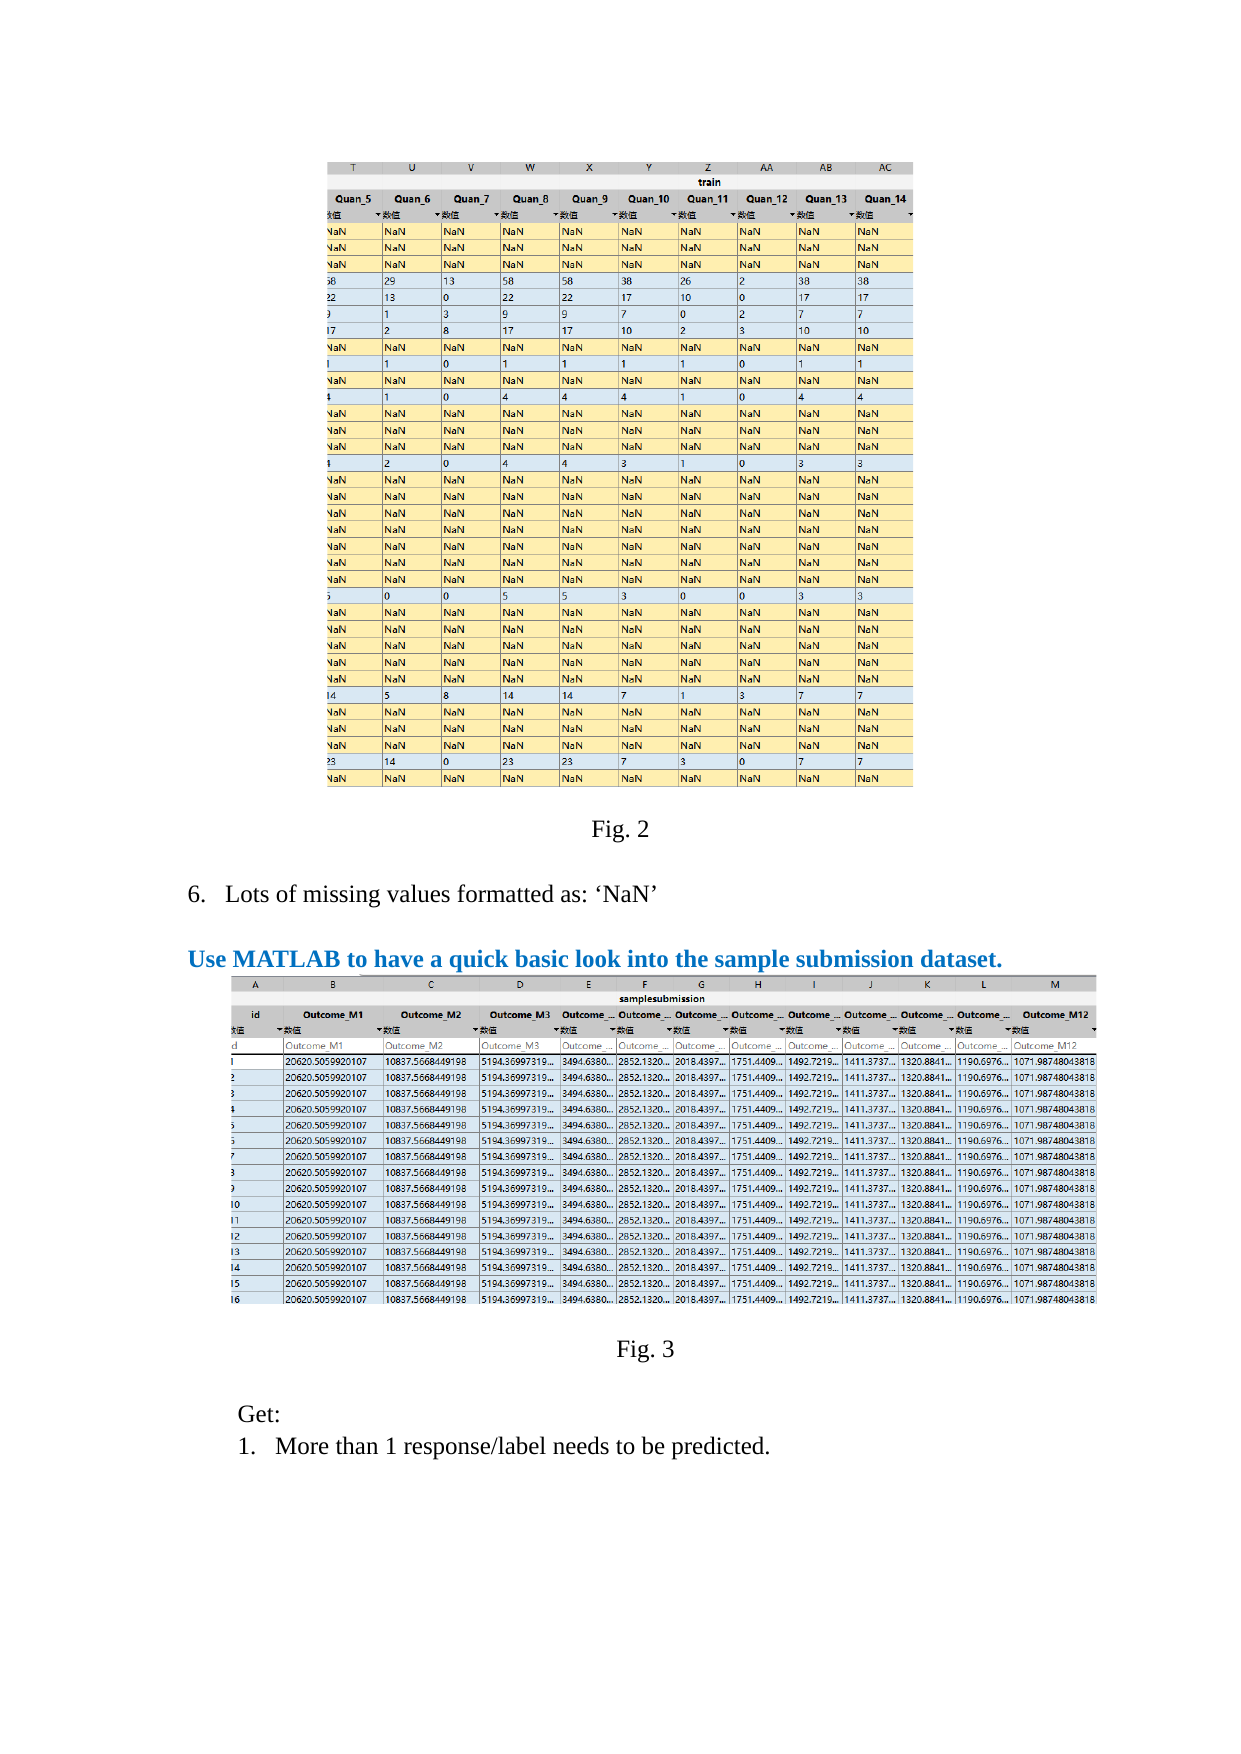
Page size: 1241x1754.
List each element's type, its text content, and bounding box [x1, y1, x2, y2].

text Fig. 3 [187, 1332, 1053, 1364]
text Use MATLAB to have a quick basic look into the sample submission dataset. [187, 942, 1053, 974]
list Lots of missing values formatted as: ‘NaN’ [187, 877, 1053, 909]
picture [231, 974, 1097, 1304]
picture [327, 162, 914, 787]
list More than 1 response/label needs to be predicted. [237, 1429, 1053, 1462]
text Get: [187, 1397, 1053, 1429]
text Fig. 2 [187, 812, 1053, 844]
